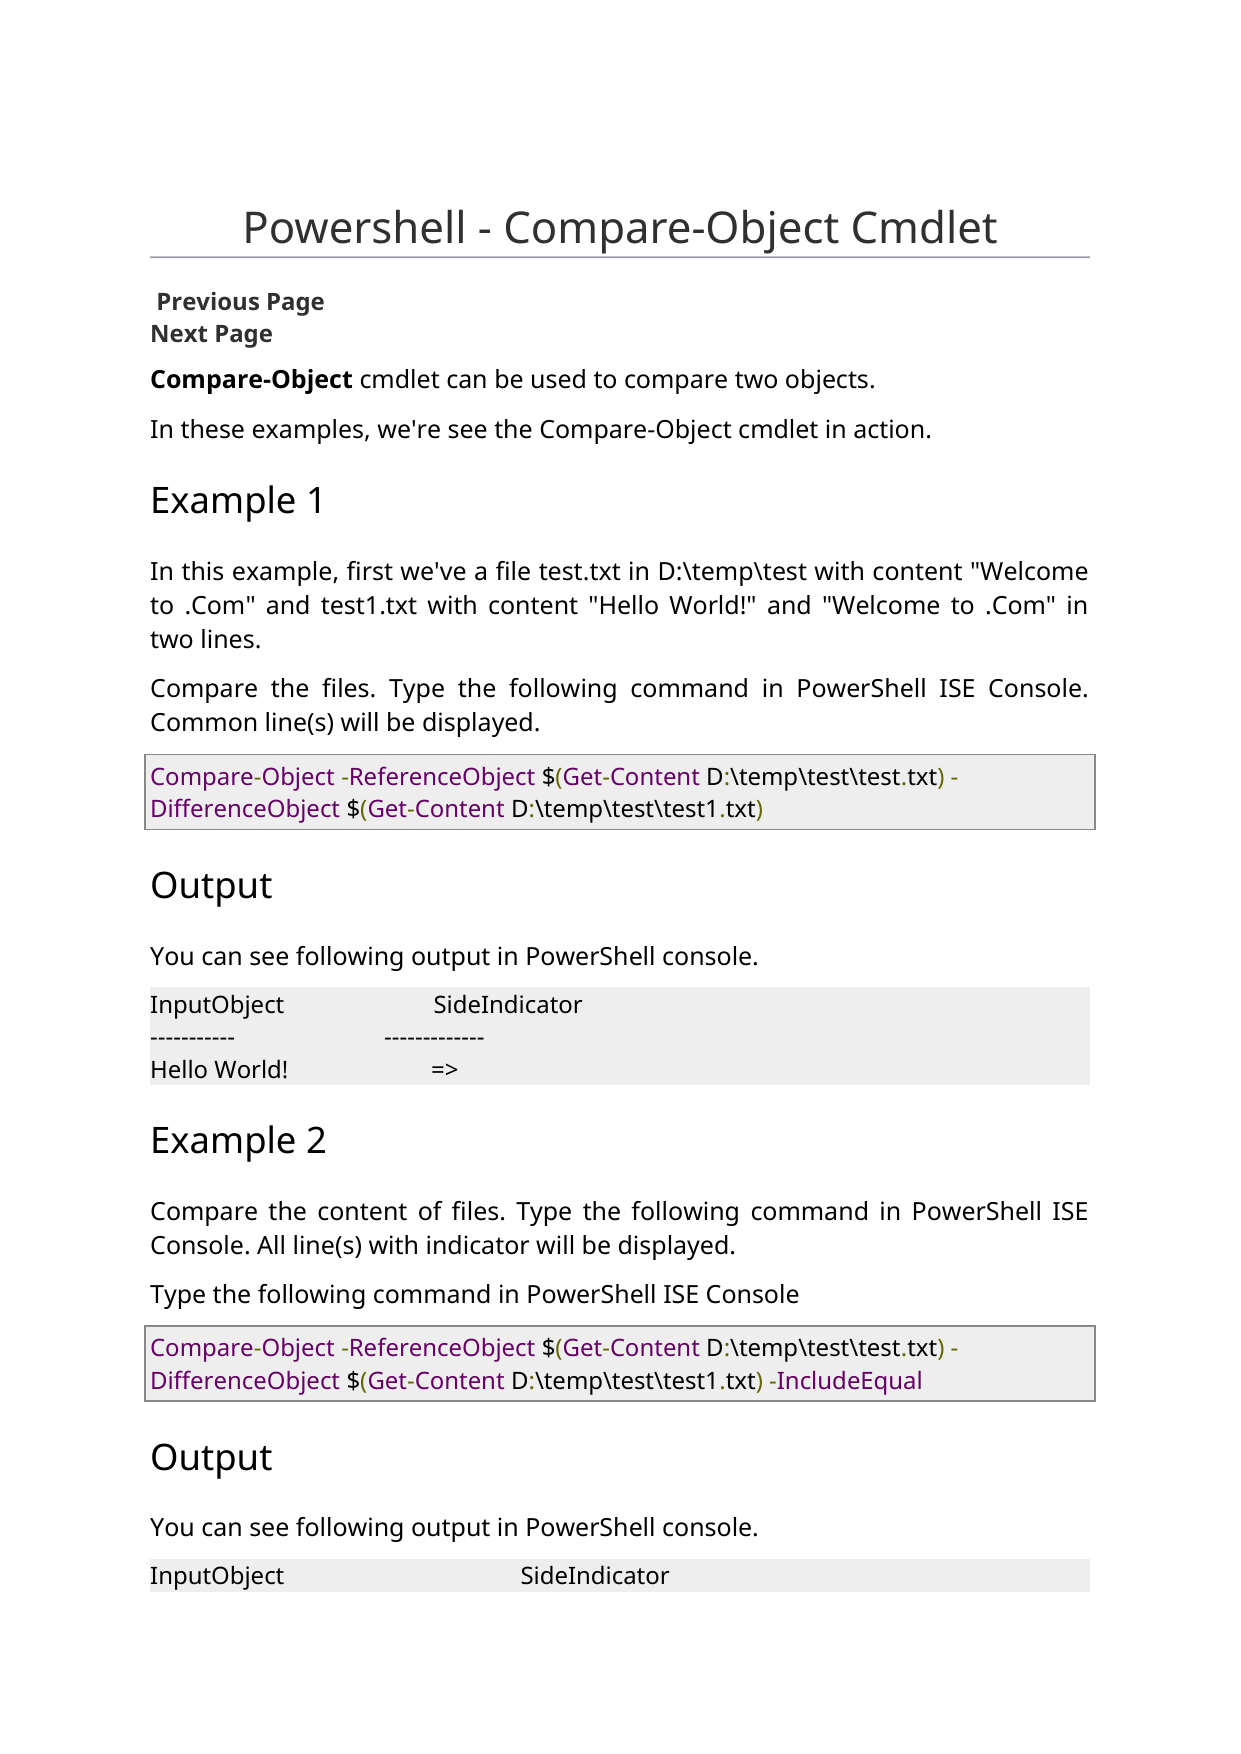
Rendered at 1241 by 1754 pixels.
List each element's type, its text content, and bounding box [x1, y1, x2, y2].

text InputObject SideIndicator [150, 987, 1090, 1020]
text Hello World! => [150, 1053, 1090, 1085]
text Previous Page [150, 284, 1090, 317]
text Output [150, 1431, 1090, 1481]
text Example 2 [150, 1114, 1090, 1164]
text Type the following command in PowerShell ISE Console [150, 1276, 1090, 1310]
text InputObject SideIndicator [150, 1559, 1090, 1592]
text You can see following output in PowerShell console. [150, 938, 1090, 972]
text Output [150, 859, 1090, 909]
text Powershell - Compare-Object Cmdlet [150, 197, 1090, 256]
text Example 1 [150, 474, 1090, 524]
text ----------- ------------- [150, 1020, 1090, 1053]
text Compare the files. Type the following command in PowerShell ISE Console. Common line(s) will be displayed. [150, 671, 1090, 739]
text Compare-Object cmdlet can be used to compare two objects. [150, 362, 1090, 396]
text In these examples, we're see the Compare-Object cmdlet in action. [150, 411, 1090, 445]
text You can see following output in PowerShell console. [150, 1510, 1090, 1544]
text Next Page [150, 317, 1090, 350]
text In this example, first we've a file test.txt in D:\temp\test with content "Welcome to .Com" and test1.txt with content "Hello World!" and "Welcome to .Com" in two lines. [150, 553, 1090, 656]
text Compare the content of files. Type the following command in PowerShell ISE Console. All line(s) with indicator will be displayed. [150, 1193, 1090, 1261]
text Compare-Object -ReferenceObject $(Get-Content D:\temp\test\test.txt) -DifferenceObject $(Get-Content D:\temp\test\test1.txt) [146, 755, 1094, 829]
text Compare-Object -ReferenceObject $(Get-Content D:\temp\test\test.txt) -DifferenceObject $(Get-Content D:\temp\test\test1.txt) -IncludeEqual [146, 1327, 1094, 1400]
